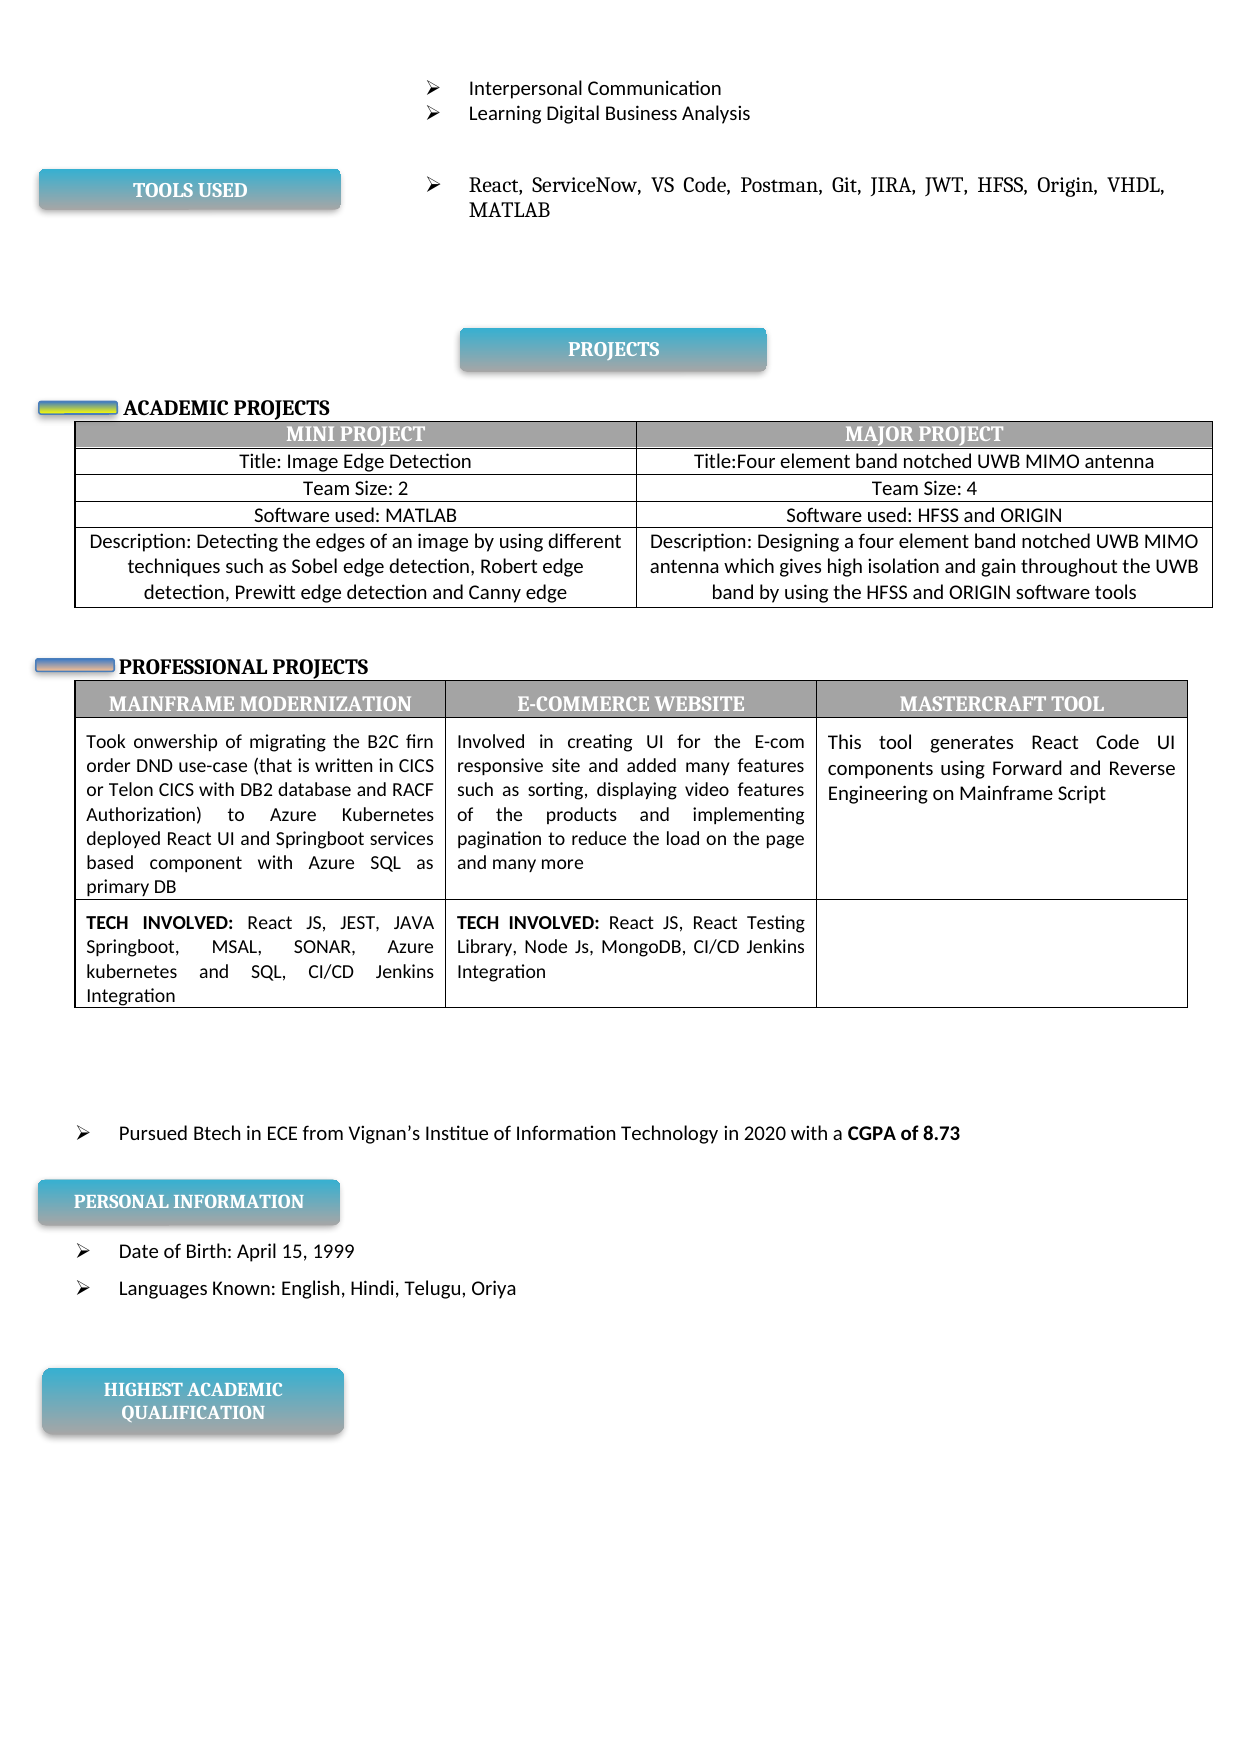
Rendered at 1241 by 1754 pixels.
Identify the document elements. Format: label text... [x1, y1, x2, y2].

list Interpersonal Communication [425, 75, 1165, 100]
table_header MASTERCRAFT TOOL [817, 681, 1187, 717]
list Languages Known: English, Hindi, Telugu, Oriya [75, 1275, 1165, 1301]
table_cell TECH INVOLVED: React JS, React Testing Library, Node Js, MongoDB, CI/CD Jenkins Integration [446, 900, 816, 1007]
list React, ServiceNow, VS Code, Postman, Git, JIRA, JWT, HFSS, Origin, VHDL, MATLAB [425, 173, 1165, 223]
table_cell Team Size: 4 [637, 475, 1212, 501]
table_header MAINFRAME MODERNIZATION [76, 681, 445, 717]
list Date of Birth: April 15, 1999 [75, 1239, 1165, 1264]
table_cell Description: Detecting the edges of an image by using different techniques such as Sobel edge detection, Robert edge detection, Prewitt edge detection and Canny edge [76, 528, 636, 607]
table_cell Title:Four element band notched UWB MIMO antenna [637, 449, 1212, 474]
table_cell [817, 900, 1187, 1007]
table_cell Involved in creating UI for the E-com responsive site and added many features such as sorting, displaying video features of the products and implementing pagination to reduce the load on the page and many more [446, 718, 816, 898]
table_cell Software used: MATLAB [76, 502, 636, 527]
table_cell Description: Designing a four element band notched UWB MIMO antenna which gives high isolation and gain throughout the UWB band by using the HFSS and ORIGIN software tools [637, 528, 1212, 607]
table_cell Team Size: 2 [76, 475, 636, 501]
table_header E-COMMERCE WEBSITE [446, 681, 816, 717]
table_cell Title: Image Edge Detection [76, 449, 636, 474]
list Learning Digital Business Analysis [425, 100, 1165, 126]
list PROFESSIONAL PROJECTS [75, 655, 1165, 680]
table_cell Took onwership of migrating the B2C firn order DND use-case (that is written in CICS or Telon CICS with DB2 database and RACF Authorization) to Azure Kubernetes deployed React UI and Springboot services based component with Azure SQL as primary DB [76, 718, 445, 898]
table_cell TECH INVOLVED: React JS, JEST, JAVA Springboot, MSAL, SONAR, Azure kubernetes and SQL, CI/CD Jenkins Integration [76, 900, 445, 1007]
list ACADEMIC PROJECTS [75, 396, 1165, 421]
table_header MAJOR PROJECT [637, 422, 1212, 447]
table_cell This tool generates React Code UI components using Forward and Reverse Engineering on Mainframe Script [817, 718, 1187, 898]
table_header MINI PROJECT [76, 422, 636, 447]
list Pursued Btech in ECE from Vignan’s Institue of Information Technology in 2020 with a CGPA of 8.73 [75, 1105, 1165, 1185]
table_cell Software used: HFSS and ORIGIN [637, 502, 1212, 527]
